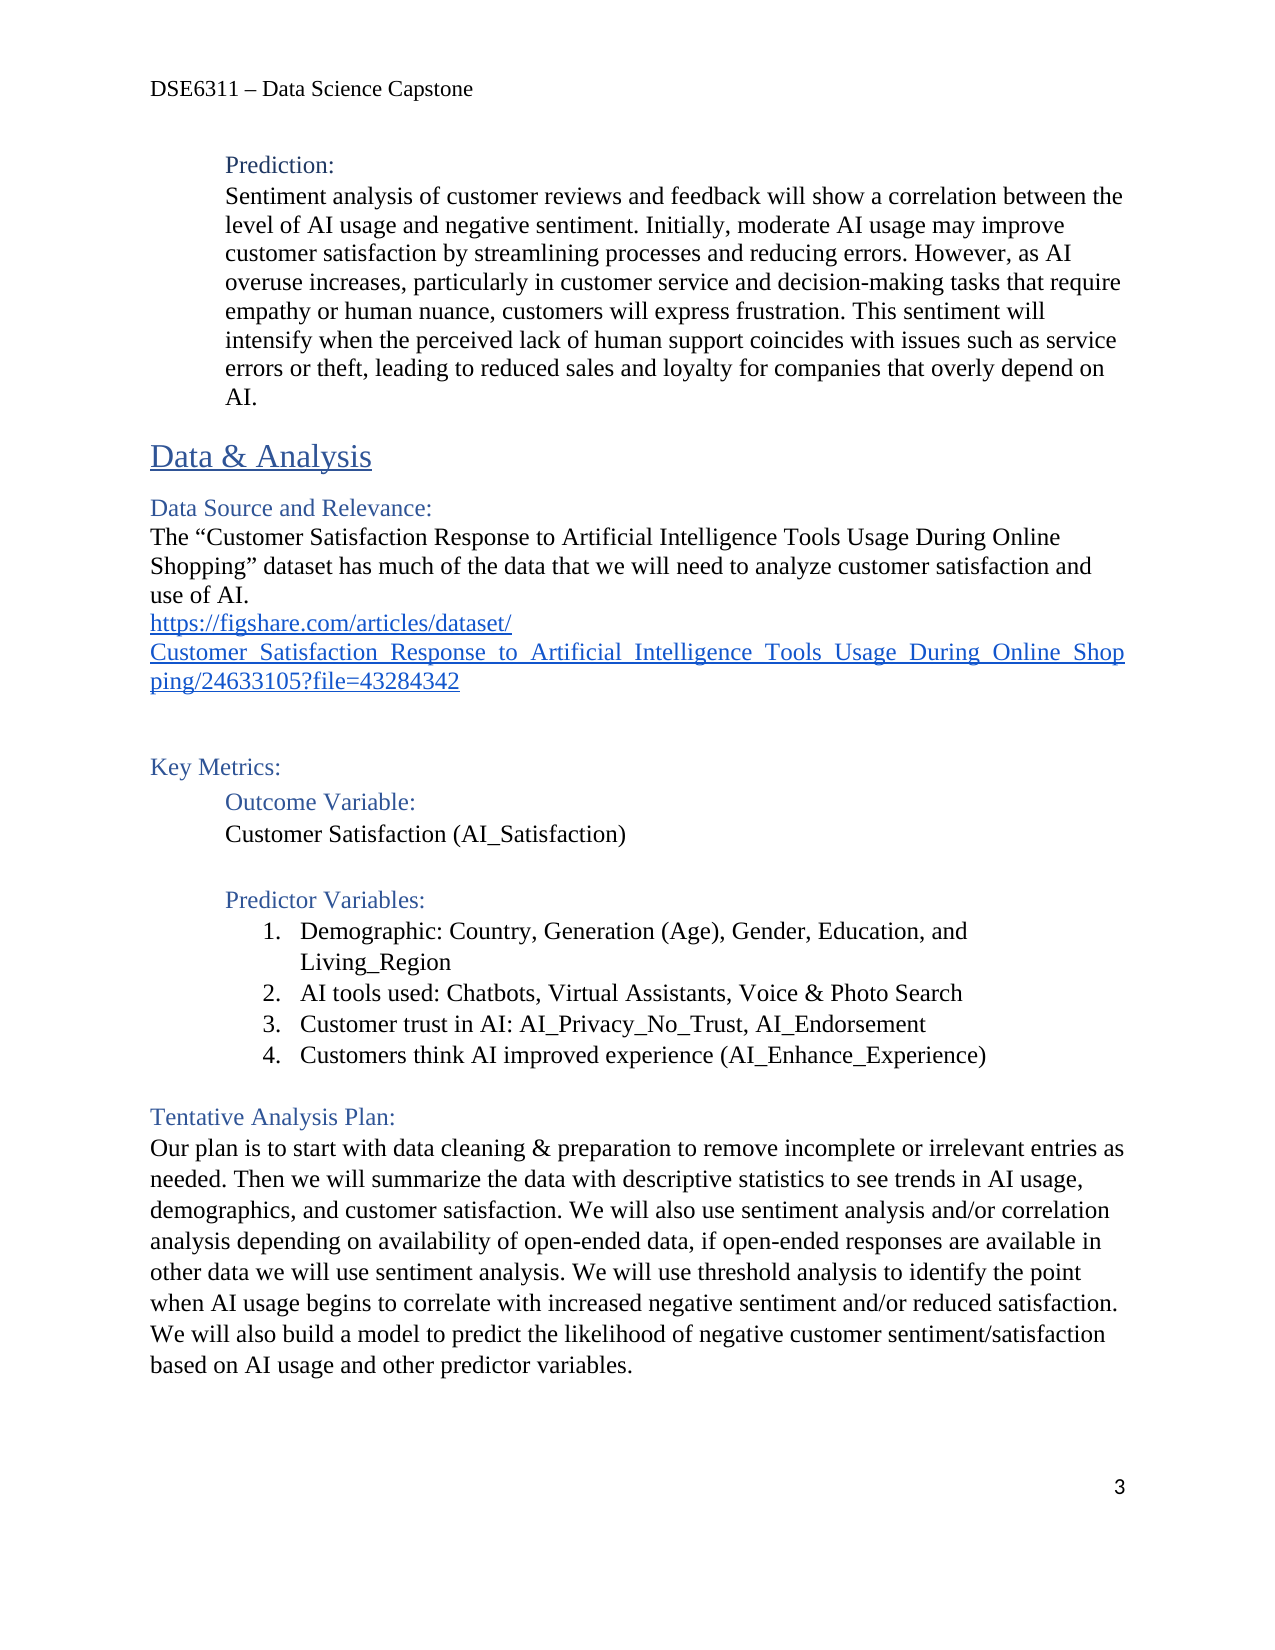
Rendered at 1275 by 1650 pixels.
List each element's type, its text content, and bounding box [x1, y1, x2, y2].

text https://figshare.com/articles/dataset/Customer_Satisfaction_Response_to_Artificial_Intelligence_Tools_Usage_During_Online_Shopping/24633105?file=43284342 [150, 664, 1125, 695]
text Key Metrics: [150, 752, 1125, 781]
text Data Source and Relevance: [150, 493, 1125, 522]
text Customer Satisfaction (AI_Satisfaction) [150, 819, 1125, 847]
text The “Customer Satisfaction Response to Artificial Intelligence Tools Usage During Online Shopping” dataset has much of the data that we will need to analyze customer satisfaction and use of AI. [150, 522, 1125, 608]
text https://figshare.com/articles/dataset/Customer_Satisfaction_Response_to_Artificial_Intelligence_Tools_Usage_During_Online_Shopping/24633105?file=43284342 [150, 608, 1125, 662]
subtitle Prediction: [225, 150, 1125, 179]
text Tentative Analysis Plan: [150, 1102, 1125, 1131]
list Demographic: Country, Generation (Age), Gender, Education, and Living_Region [262, 916, 1125, 976]
text Our plan is to start with data cleaning & preparation to remove incomplete or irrelevant entries as needed. Then we will summarize the data with descriptive statistics to see trends in AI usage, demographics, and customer satisfaction. We will also use sentiment analysis and/or correlation analysis depending on availability of open-ended data, if open-ended responses are available in other data we will use sentiment analysis. We will use threshold analysis to identify the point when AI usage begins to correlate with increased negative sentiment and/or reduced satisfaction. We will also build a model to predict the likelihood of negative customer sentiment/satisfaction based on AI usage and other predictor variables. [150, 1133, 1125, 1379]
list Customers think AI improved experience (AI_Enhance_Experience) [262, 1040, 1125, 1069]
list AI tools used: Chatbots, Virtual Assistants, Voice & Photo Search [262, 978, 1125, 1007]
subtitle Outcome Variable: [150, 787, 1125, 816]
subtitle Predictor Variables: [150, 885, 1125, 914]
subtitle Data & Analysis [150, 436, 1125, 474]
list Customer trust in AI: AI_Privacy_No_Trust, AI_Endorsement [262, 1009, 1125, 1038]
text Sentiment analysis of customer reviews and feedback will show a correlation between the level of AI usage and negative sentiment. Initially, moderate AI usage may improve customer satisfaction by streamlining processes and reducing errors. However, as AI overuse increases, particularly in customer service and decision-making tasks that require empathy or human nuance, customers will express frustration. This sentiment will intensify when the perceived lack of human support coincides with issues such as service errors or theft, leading to reduced sales and loyalty for companies that overly depend on AI. [225, 181, 1125, 411]
